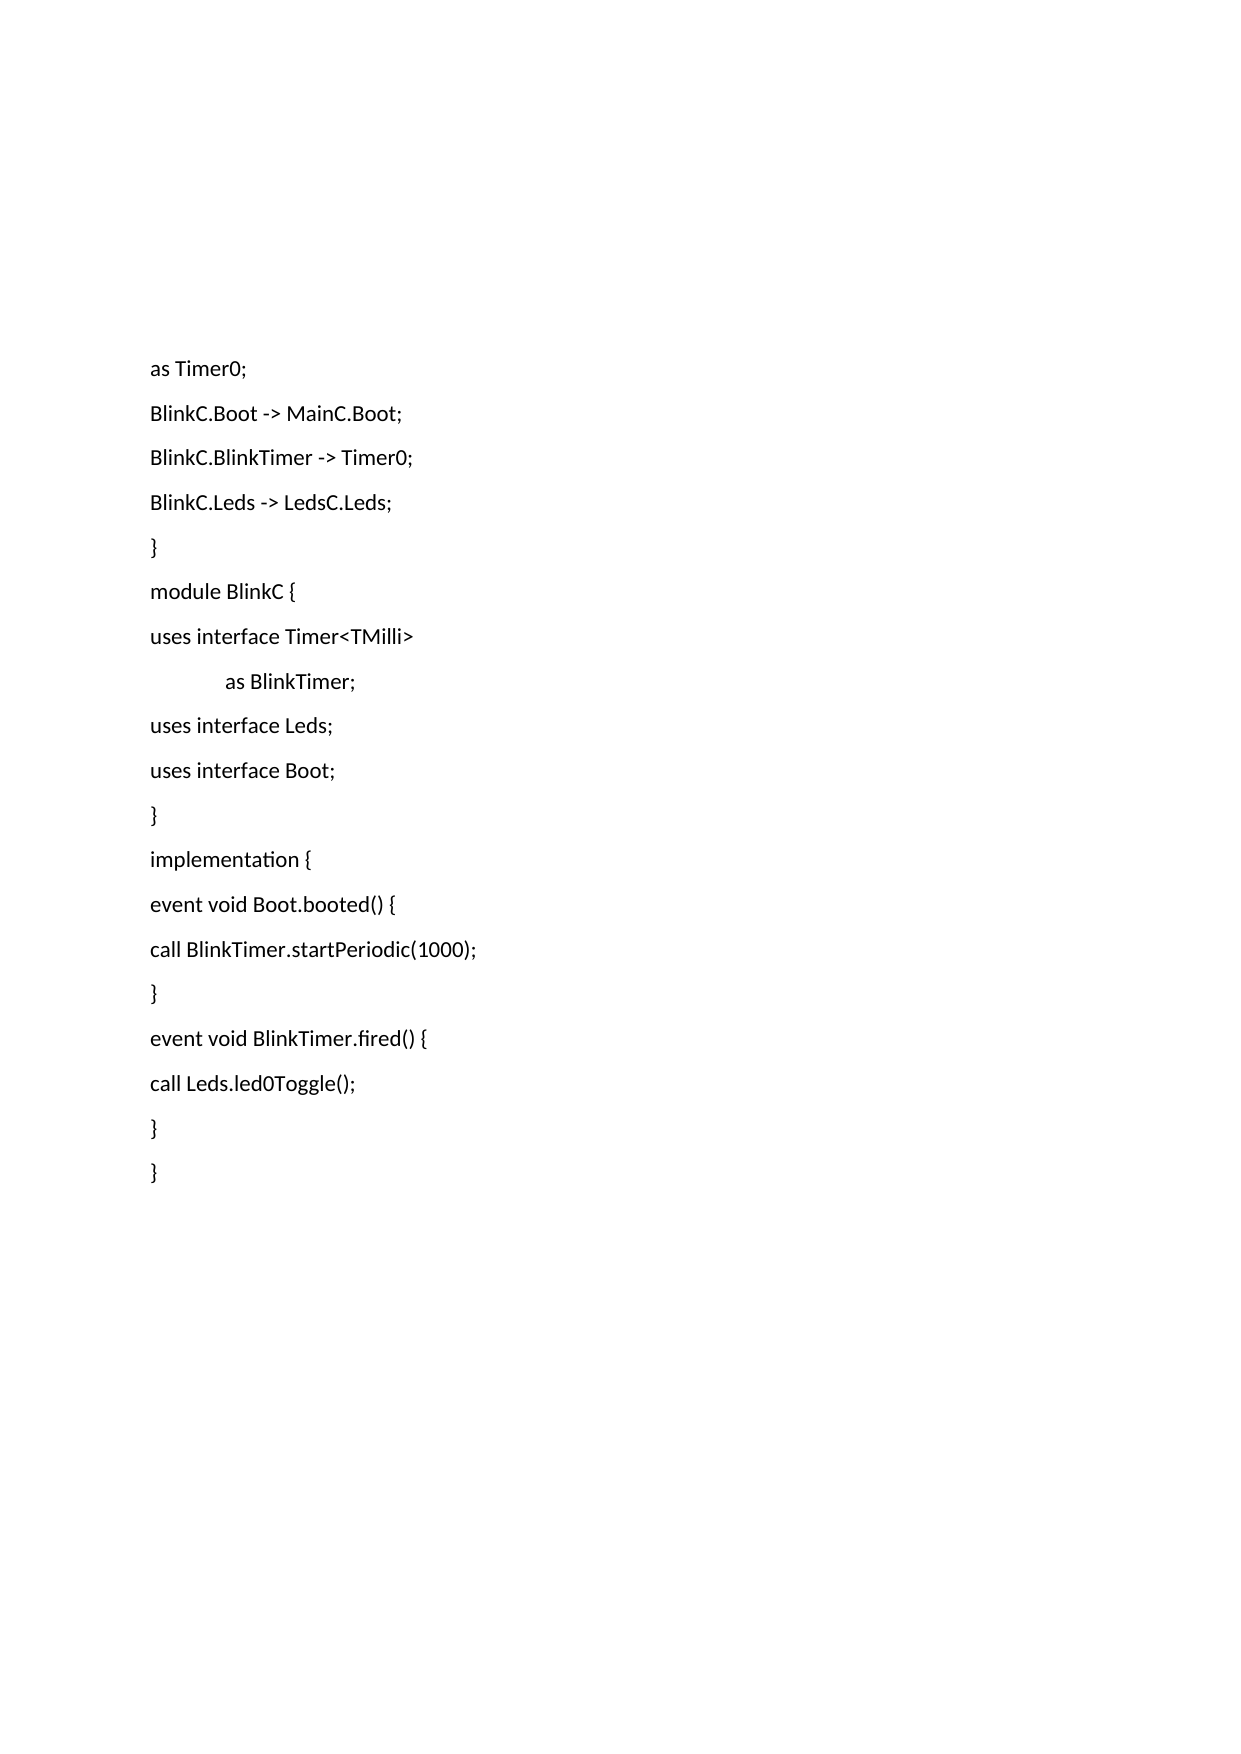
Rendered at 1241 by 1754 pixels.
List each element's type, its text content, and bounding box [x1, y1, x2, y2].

text } [150, 533, 1090, 561]
text BlinkC.Leds -> LedsC.Leds; [150, 488, 1090, 516]
text implementation { [150, 846, 1090, 873]
text } [150, 1114, 1090, 1142]
text as BlinkTimer; [150, 667, 1090, 695]
text event void Boot.booted() { [150, 890, 1090, 918]
text } [150, 979, 1090, 1008]
text call Leds.led0Toggle(); [150, 1069, 1090, 1097]
text BlinkC.BlinkTimer -> Timer0; [150, 443, 1090, 471]
text as Timer0; [150, 354, 1090, 382]
text } [150, 1158, 1090, 1186]
text call BlinkTimer.startPeriodic(1000); [150, 935, 1090, 963]
text uses interface Leds; [150, 711, 1090, 739]
text BlinkC.Boot -> MainC.Boot; [150, 399, 1090, 427]
text event void BlinkTimer.fired() { [150, 1024, 1090, 1052]
text uses interface Timer<TMilli> [150, 622, 1090, 650]
text module BlinkC { [150, 577, 1090, 605]
text uses interface Boot; [150, 756, 1090, 784]
text } [150, 801, 1090, 829]
